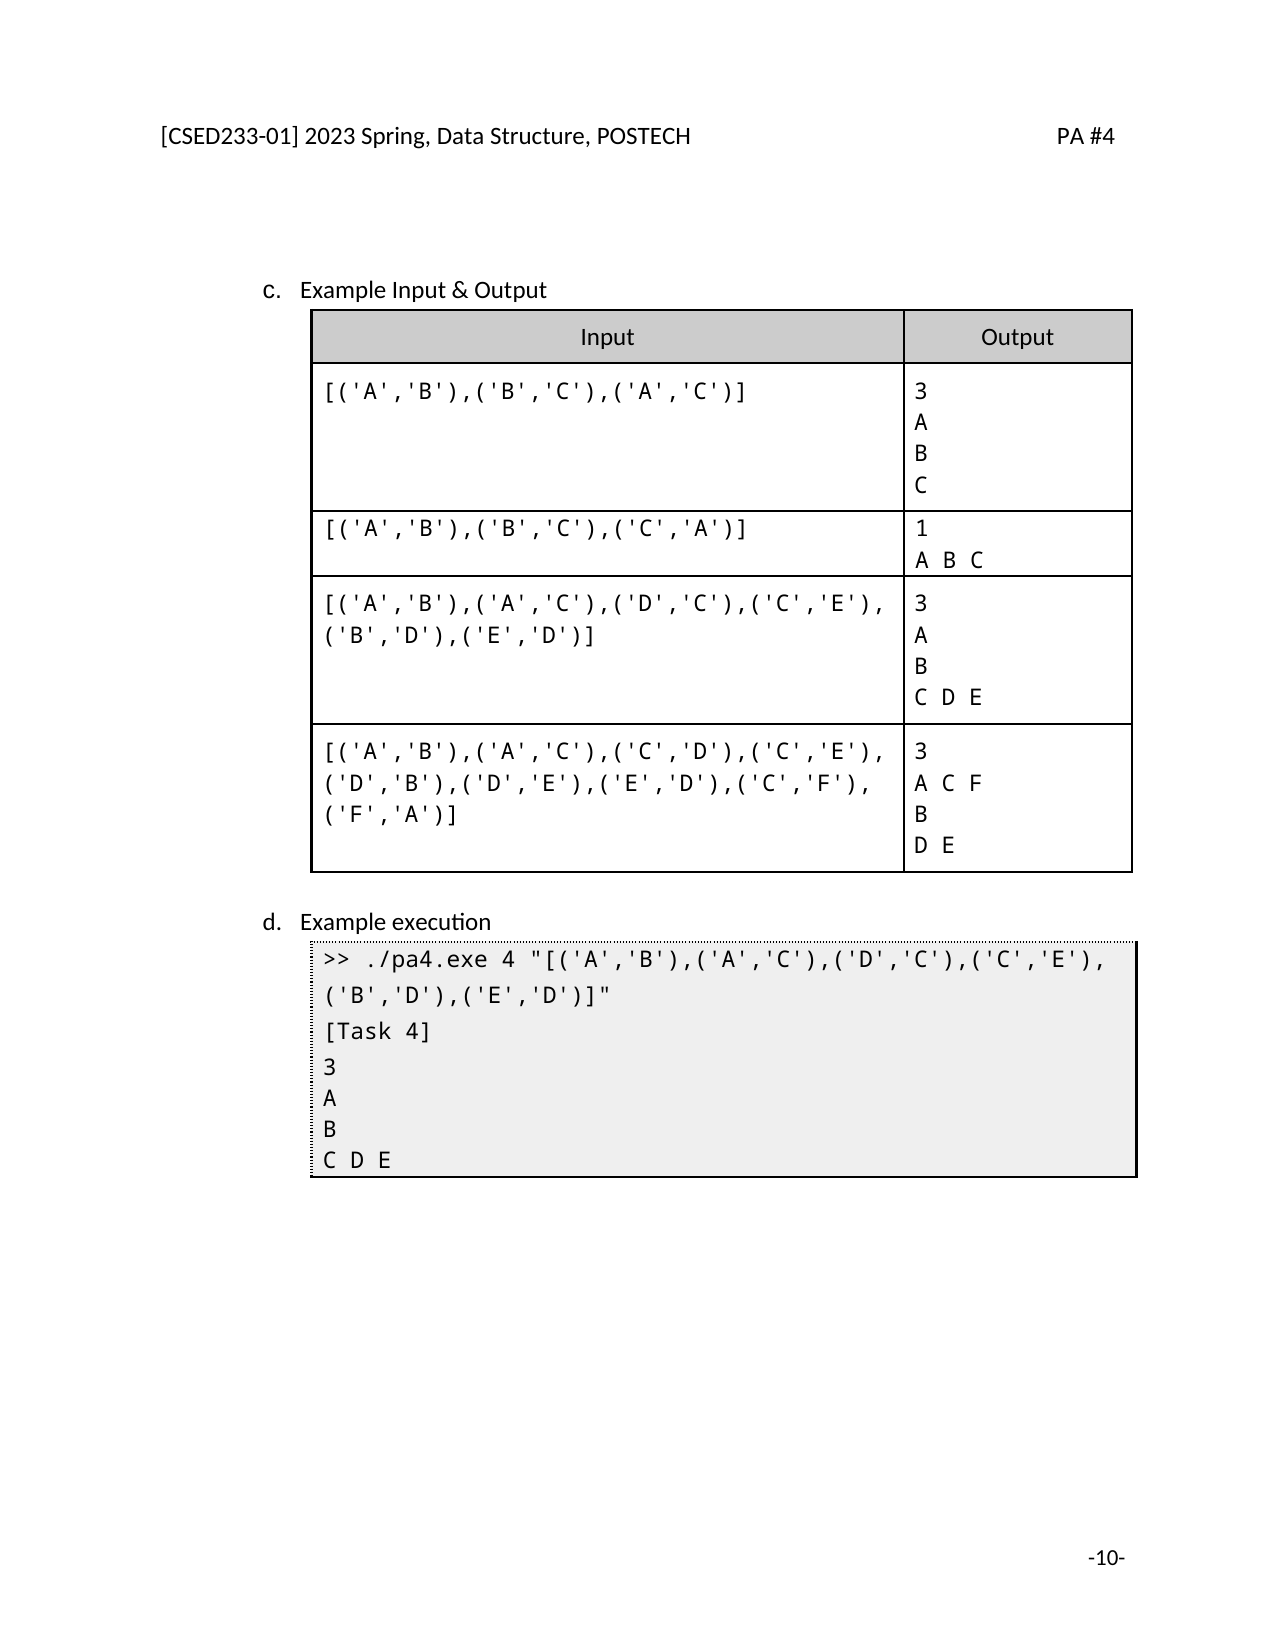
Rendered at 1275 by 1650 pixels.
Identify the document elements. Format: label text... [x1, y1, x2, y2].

table_cell [('A','B'),('A','C'),('D','C'),('C','E'),('B','D'),('E','D')] [313, 577, 903, 723]
table_cell [('A','B'),('B','C'),('A','C')] [313, 364, 903, 510]
table_cell [('A','B'),('A','C'),('C','D'),('C','E'),('D','B'),('D','E'),('E','D'),('C','F'),('F','A')] [313, 725, 903, 871]
table_cell 3 A B C [905, 364, 1131, 510]
table_header Input [313, 311, 903, 362]
list Example execution [262, 906, 1125, 936]
table_cell 3 A C F B D E [905, 725, 1131, 871]
table_cell 1 A B C [905, 512, 1131, 575]
table_cell 3 A B C D E [905, 577, 1131, 723]
table_cell [('A','B'),('B','C'),('C','A')] [313, 512, 903, 575]
table_header >> ./pa4.exe 4 "[('A','B'),('A','C'),('D','C'),('C','E'),('B','D'),('E','D')]" [Task 4] 3 A B C D E [311, 941, 1135, 1176]
table_header Output [905, 311, 1131, 362]
list Example Input & Output [262, 274, 1125, 304]
